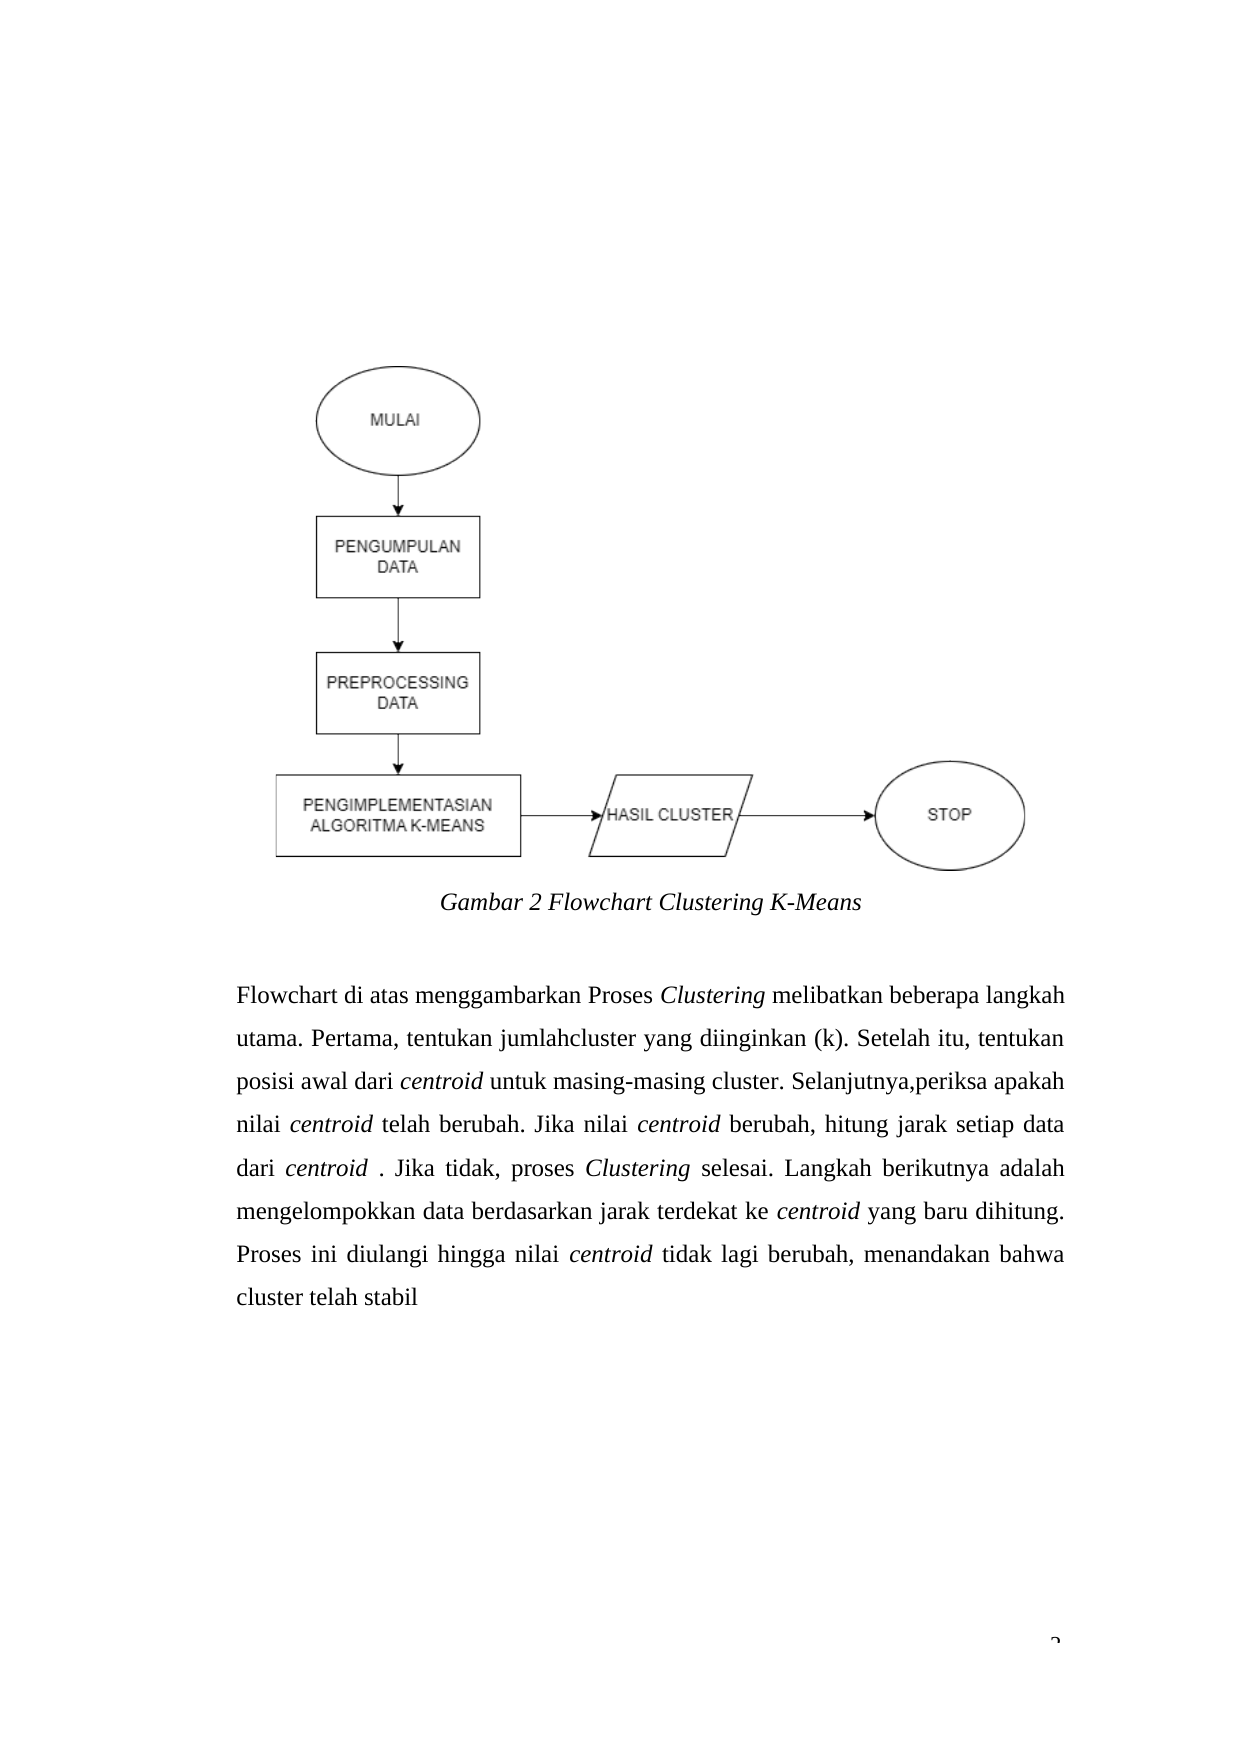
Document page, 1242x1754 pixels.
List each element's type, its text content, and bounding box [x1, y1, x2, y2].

text Flowchart di atas menggambarkan Proses Clustering melibatkan beberapa langkah utama. Pertama, tentukan jumlahcluster yang diinginkan (k). Setelah itu, tentukan posisi awal dari centroid untuk masing-masing cluster. Selanjutnya,periksa apakah nilai centroid telah berubah. Jika nilai centroid berubah, hitung jarak setiap data dari centroid . Jika tidak, proses Clustering selesai. Langkah berikutnya adalah mengelompokkan data berdasarkan jarak terdekat ke centroid yang baru dihitung. Proses ini diulangi hingga nilai centroid tidak lagi berubah, menandakan bahwa cluster telah stabil [236, 980, 1065, 1311]
text Gambar 2 Flowchart Clustering K-Means [438, 887, 863, 916]
picture [275, 366, 1025, 871]
